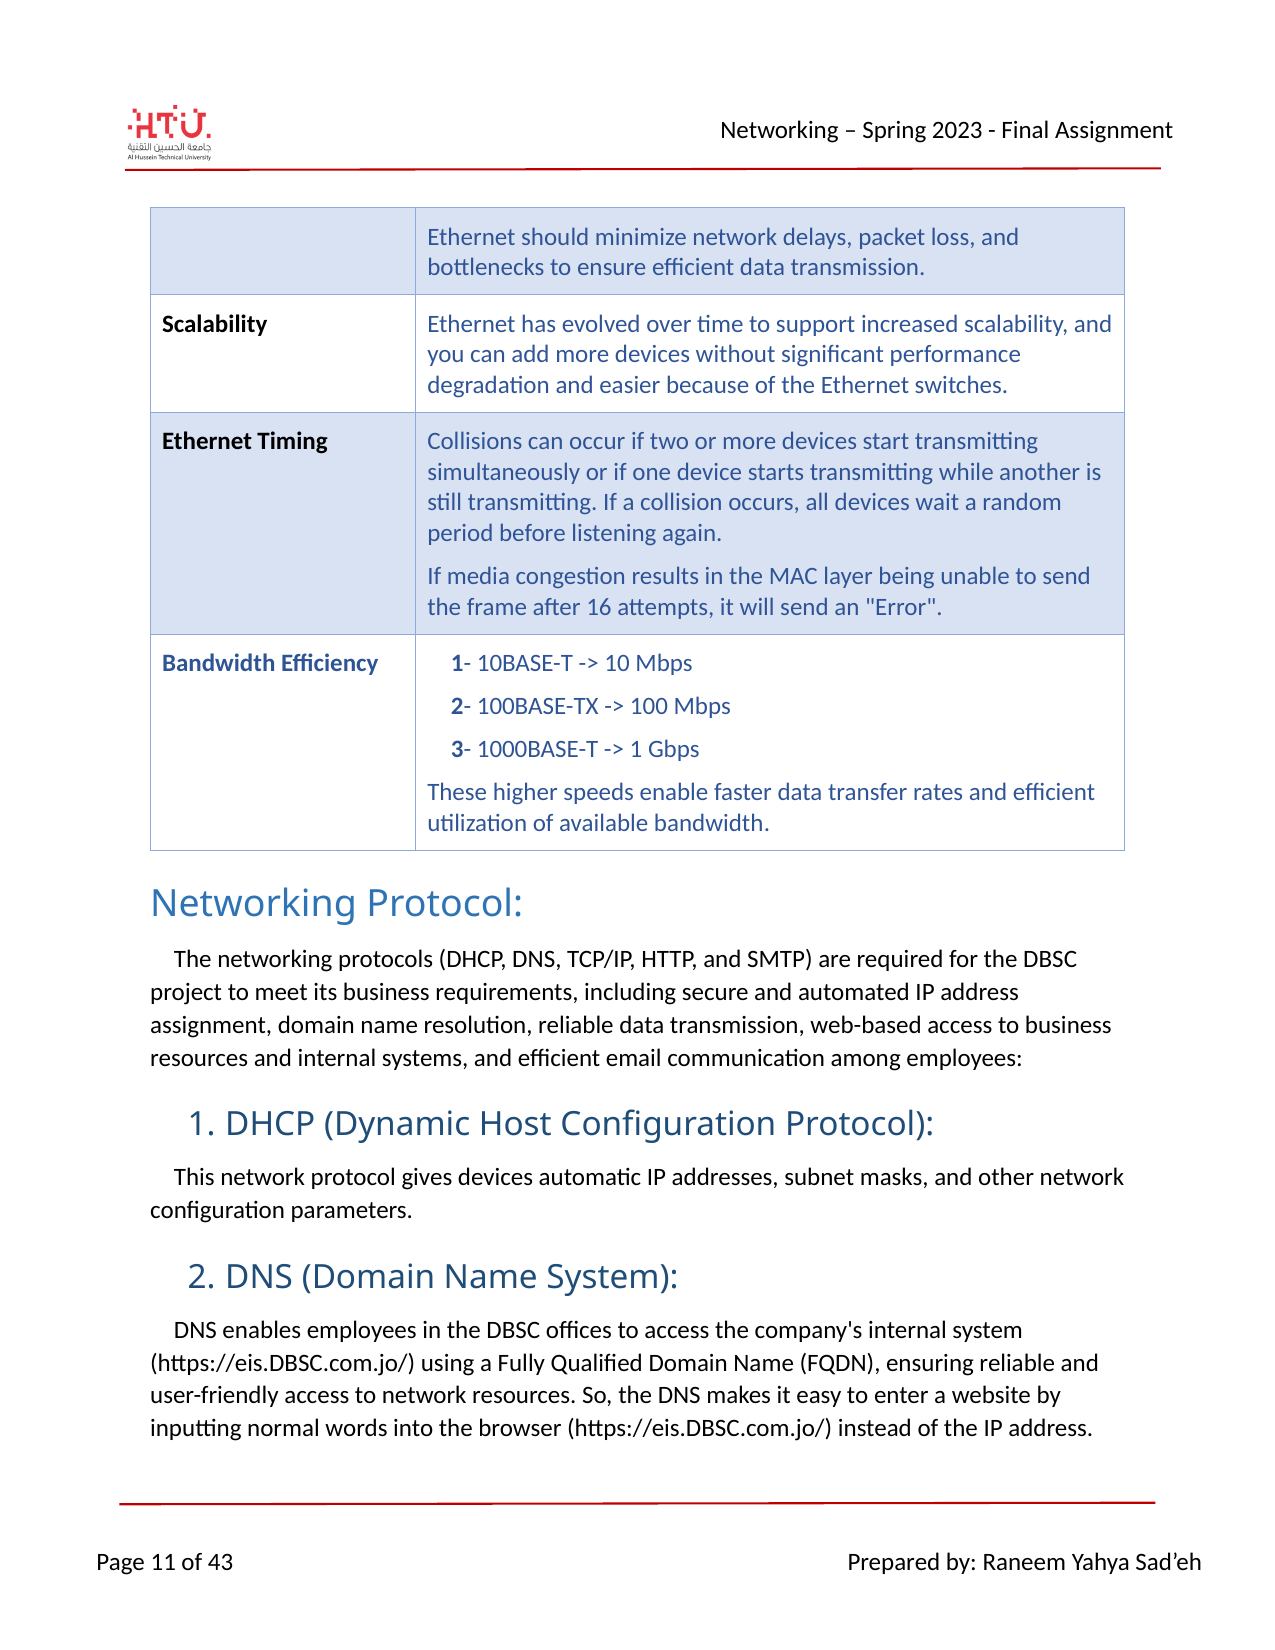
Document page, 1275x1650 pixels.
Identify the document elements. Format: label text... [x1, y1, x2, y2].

table_cell Ethernet Timing [151, 413, 415, 634]
table_cell Scalability [151, 295, 415, 412]
text The networking protocols (DHCP, DNS, TCP/IP, HTTP, and SMTP) are required for the DBSC project to meet its business requirements, including secure and automated IP address assignment, domain name resolution, reliable data transmission, web-based access to business resources and internal systems, and efficient email communication among employees: [150, 943, 1125, 1073]
text This network protocol gives devices automatic IP addresses, subnet masks, and other network configuration parameters. [150, 1162, 1125, 1225]
subtitle Networking Protocol: [150, 876, 1125, 927]
picture [101, 102, 228, 165]
table_cell 1- 10BASE-T -> 10 Mbps 2- 100BASE-TX -> 100 Mbps 3- 1000BASE-T -> 1 Gbps These higher speeds enable faster data transfer rates and efficient utilization of available bandwidth. [416, 635, 1124, 850]
table_cell Collisions can occur if two or more devices start transmitting simultaneously or if one device starts transmitting while another is still transmitting. If a collision occurs, all devices wait a random period before listening again. If media congestion results in the MAC layer being unable to send the frame after 16 attempts, it will send an "Error". [416, 413, 1124, 634]
text DNS enables employees in the DBSC offices to access the company's internal system (https://eis.DBSC.com.jo/) using a Fully Qualified Domain Name (FQDN), ensuring reliable and user-friendly access to network resources. So, the DNS makes it easy to enter a website by inputting normal words into the browser (https://eis.DBSC.com.jo/) instead of the IP address. [150, 1314, 1125, 1443]
subtitle DHCP (Dynamic Host Configuration Protocol): [187, 1100, 1125, 1146]
table_cell Ethernet has evolved over time to support increased scalability, and you can add more devices without significant performance degradation and easier because of the Ethernet switches. [416, 295, 1124, 412]
table_cell Bandwidth Efficiency [151, 635, 415, 850]
table_header Performance [151, 208, 415, 294]
subtitle DNS (Domain Name System): [187, 1252, 1125, 1298]
